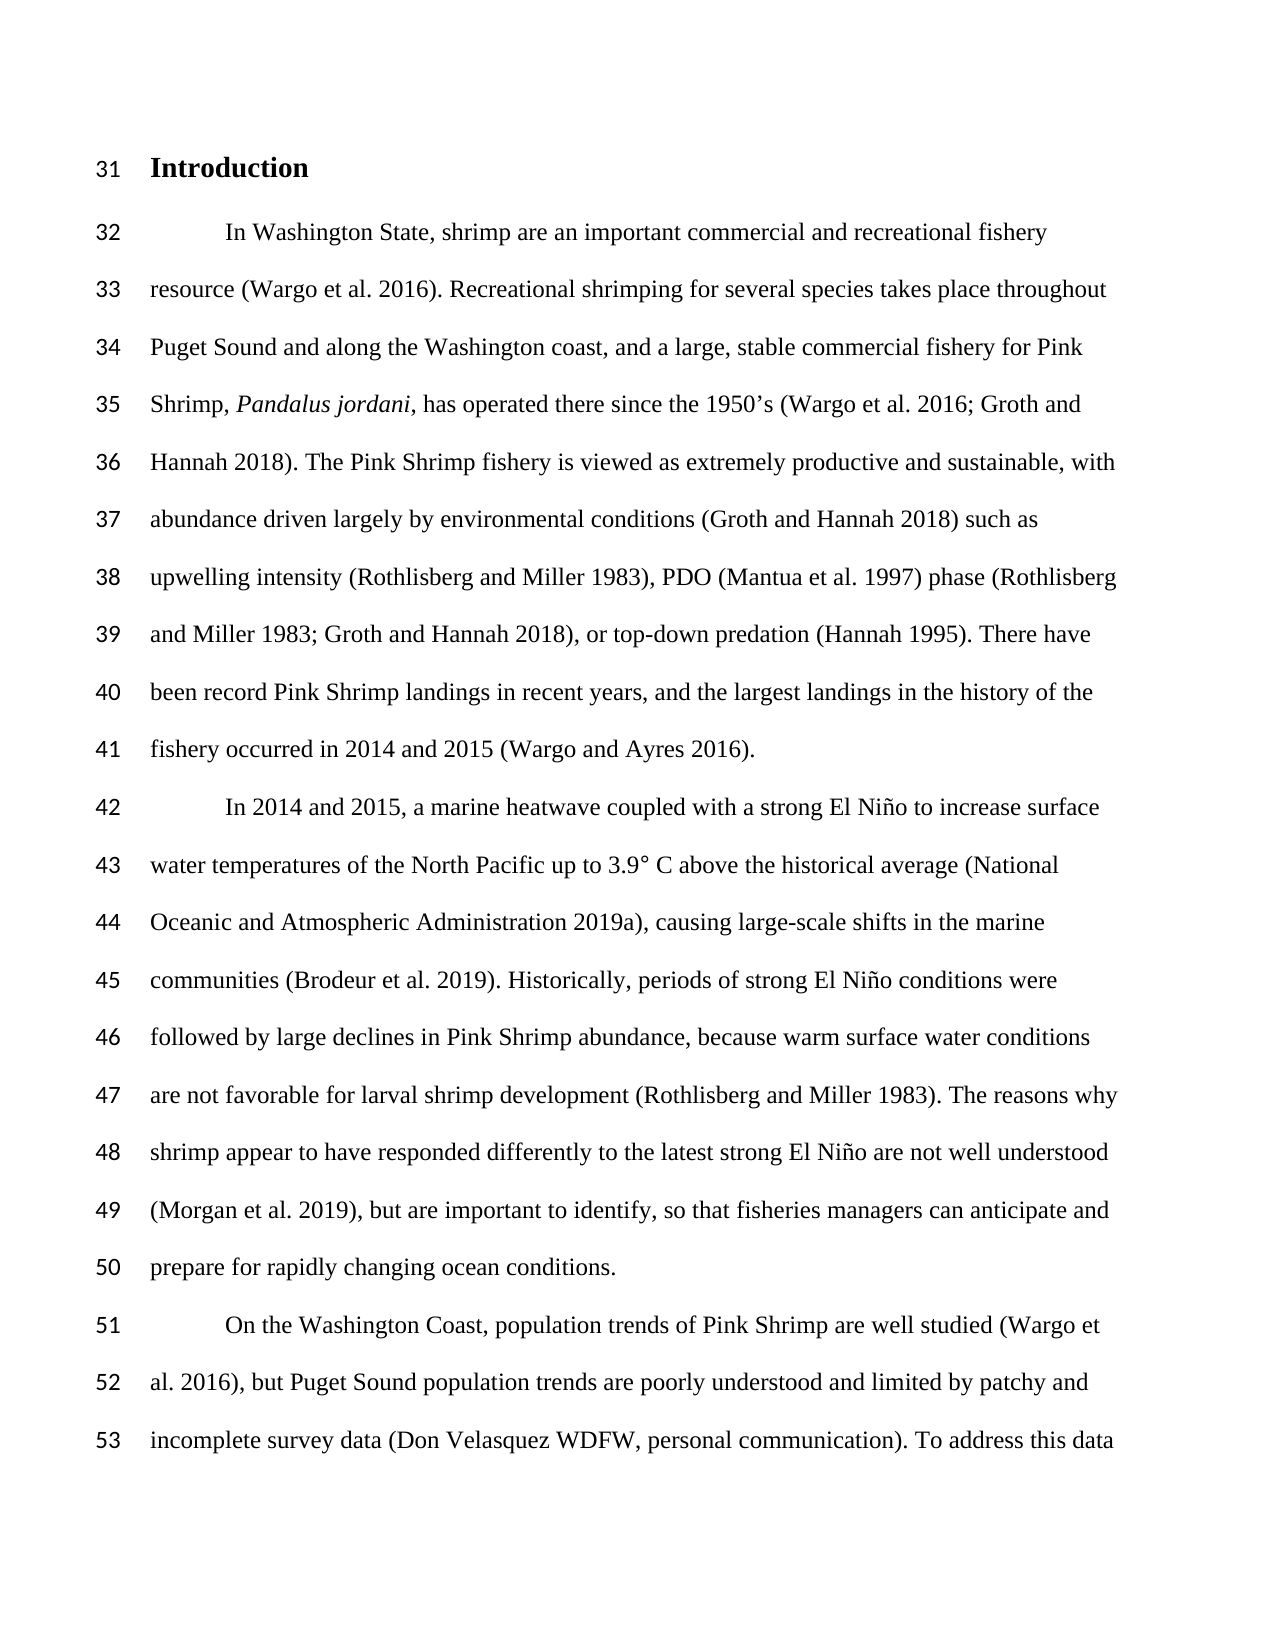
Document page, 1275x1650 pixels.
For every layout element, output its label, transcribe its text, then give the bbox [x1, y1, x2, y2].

text In 2014 and 2015, a marine heatwave coupled with a strong El Niño to increase surface water temperatures of the North Pacific up to 3.9° C above the historical average , causing large-scale shifts in the marine communities . Historically, periods of strong El Niño conditions were followed by large declines in Pink Shrimp abundance, because warm surface water conditions are not favorable for larval shrimp development . The reasons why shrimp appear to have responded differently to the latest strong El Niño are not well understood , but are important to identify, so that fisheries managers can anticipate and prepare for rapidly changing ocean conditions. [150, 792, 1125, 1281]
text In Washington State, shrimp are an important commercial and recreational fishery resource . Recreational shrimping for several species takes place throughout Puget Sound and along the Washington coast, and a large, stable commercial fishery for Pink Shrimp, Pandalus jordani, has operated there since the 1950’s . The Pink Shrimp fishery is viewed as extremely productive and sustainable, with abundance driven largely by environmental conditions such as upwelling intensity , PDO (Mantua et al. 1997) phase , or top-down predation . There have been record Pink Shrimp landings in recent years, and the largest landings in the history of the fishery occurred in 2014 and 2015 . [150, 217, 1125, 763]
text Introduction [150, 150, 1125, 183]
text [150, 1310, 1125, 1453]
